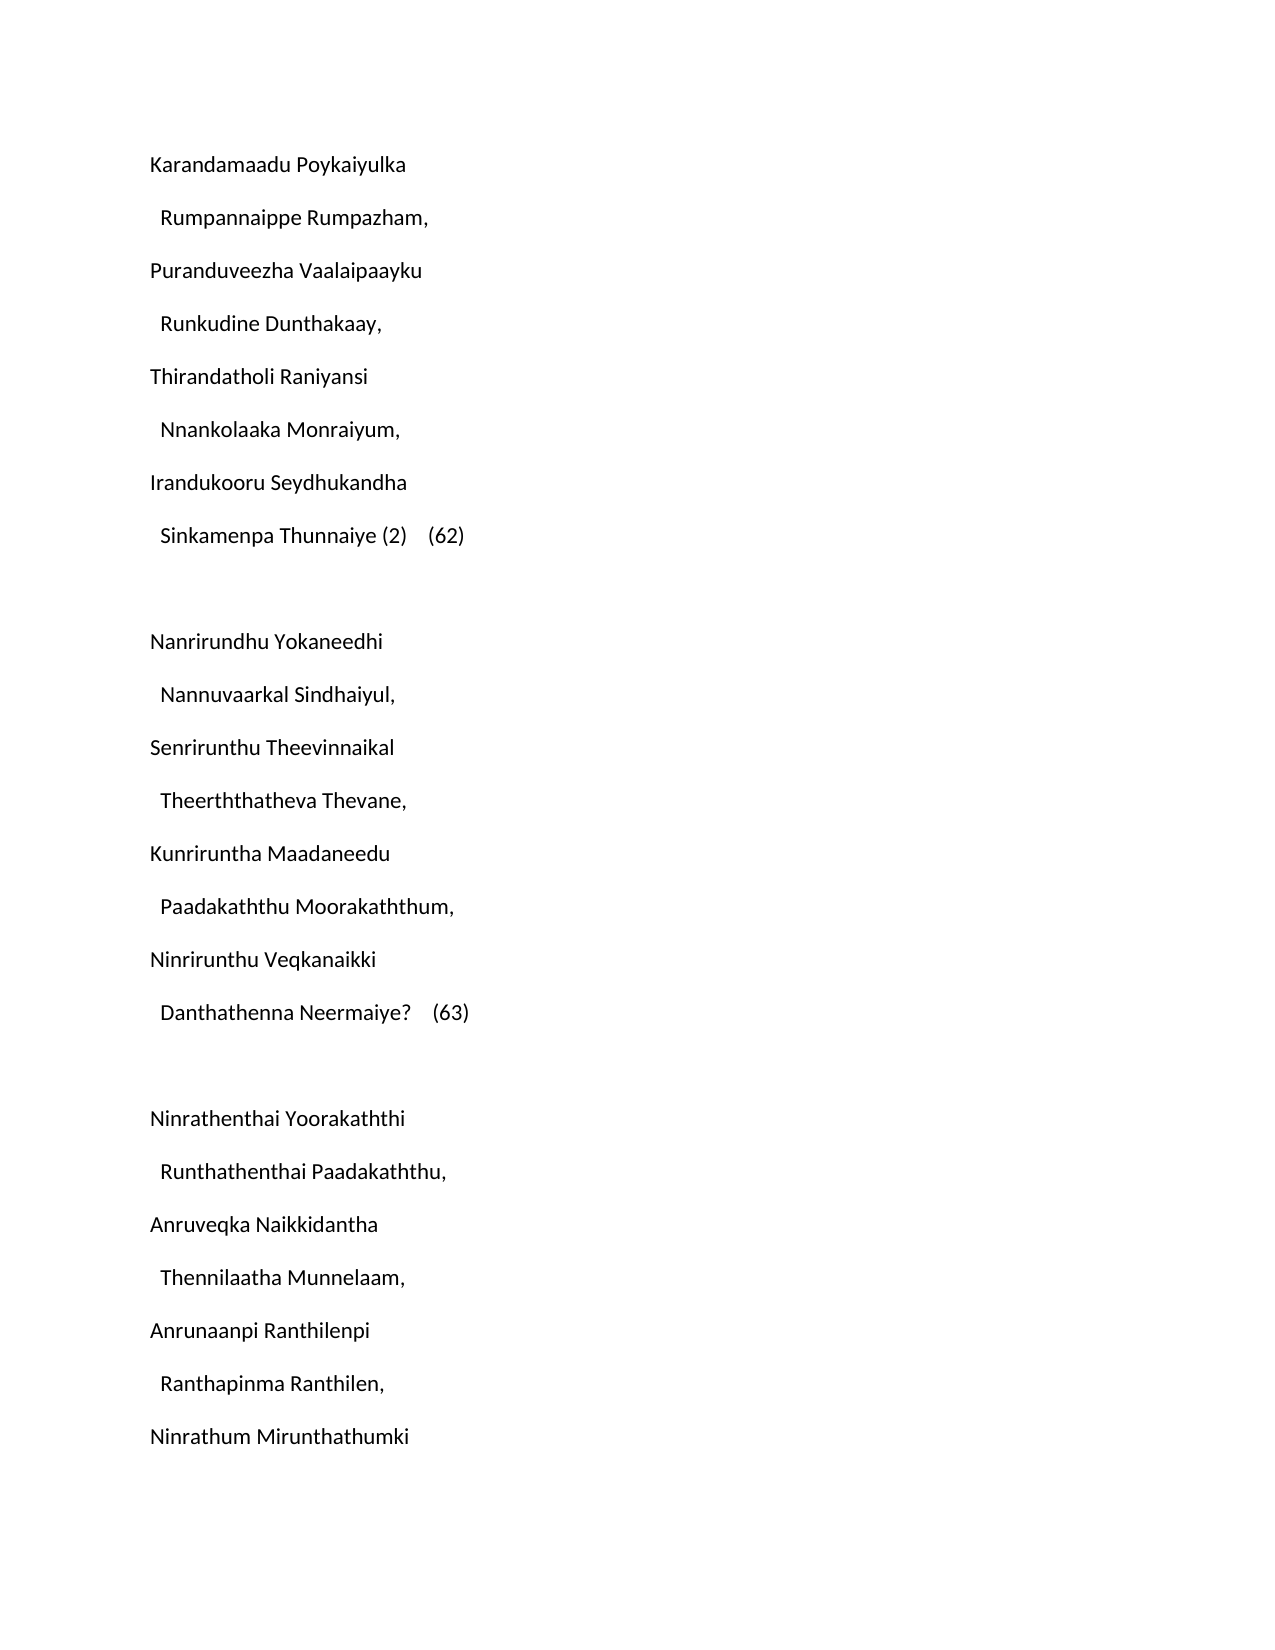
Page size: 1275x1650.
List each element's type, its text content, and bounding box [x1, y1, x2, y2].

text Nanrirundhu Yokaneedhi [150, 627, 1125, 655]
text Kunriruntha Maadaneedu [150, 839, 1125, 867]
text Ninrirunthu Veqkanaikki [150, 945, 1125, 973]
text Karandamaadu Poykaiyulka [150, 150, 1125, 178]
text Ranthapinma Ranthilen, [150, 1369, 1125, 1397]
text Anrunaanpi Ranthilenpi [150, 1316, 1125, 1344]
text Danthathenna Neermaiye? (63) [150, 998, 1125, 1026]
text Nannuvaarkal Sindhaiyul, [150, 680, 1125, 708]
text Paadakaththu Moorakaththum, [150, 892, 1125, 920]
text Ninrathum Mirunthathumki [150, 1422, 1125, 1451]
text Runkudine Dunthakaay, [150, 309, 1125, 337]
text Senrirunthu Theevinnaikal [150, 733, 1125, 761]
text Anruveqka Naikkidantha [150, 1210, 1125, 1238]
text Puranduveezha Vaalaipaayku [150, 256, 1125, 284]
text Thirandatholi Raniyansi [150, 362, 1125, 390]
text Rumpannaippe Rumpazham, [150, 203, 1125, 231]
text Runthathenthai Paadakaththu, [150, 1157, 1125, 1185]
text Thennilaatha Munnelaam, [150, 1263, 1125, 1291]
text Ninrathenthai Yoorakaththi [150, 1104, 1125, 1132]
text Theerththatheva Thevane, [150, 786, 1125, 814]
text Nnankolaaka Monraiyum, [150, 415, 1125, 443]
text Sinkamenpa Thunnaiye (2) (62) [150, 521, 1125, 549]
text Irandukooru Seydhukandha [150, 468, 1125, 496]
